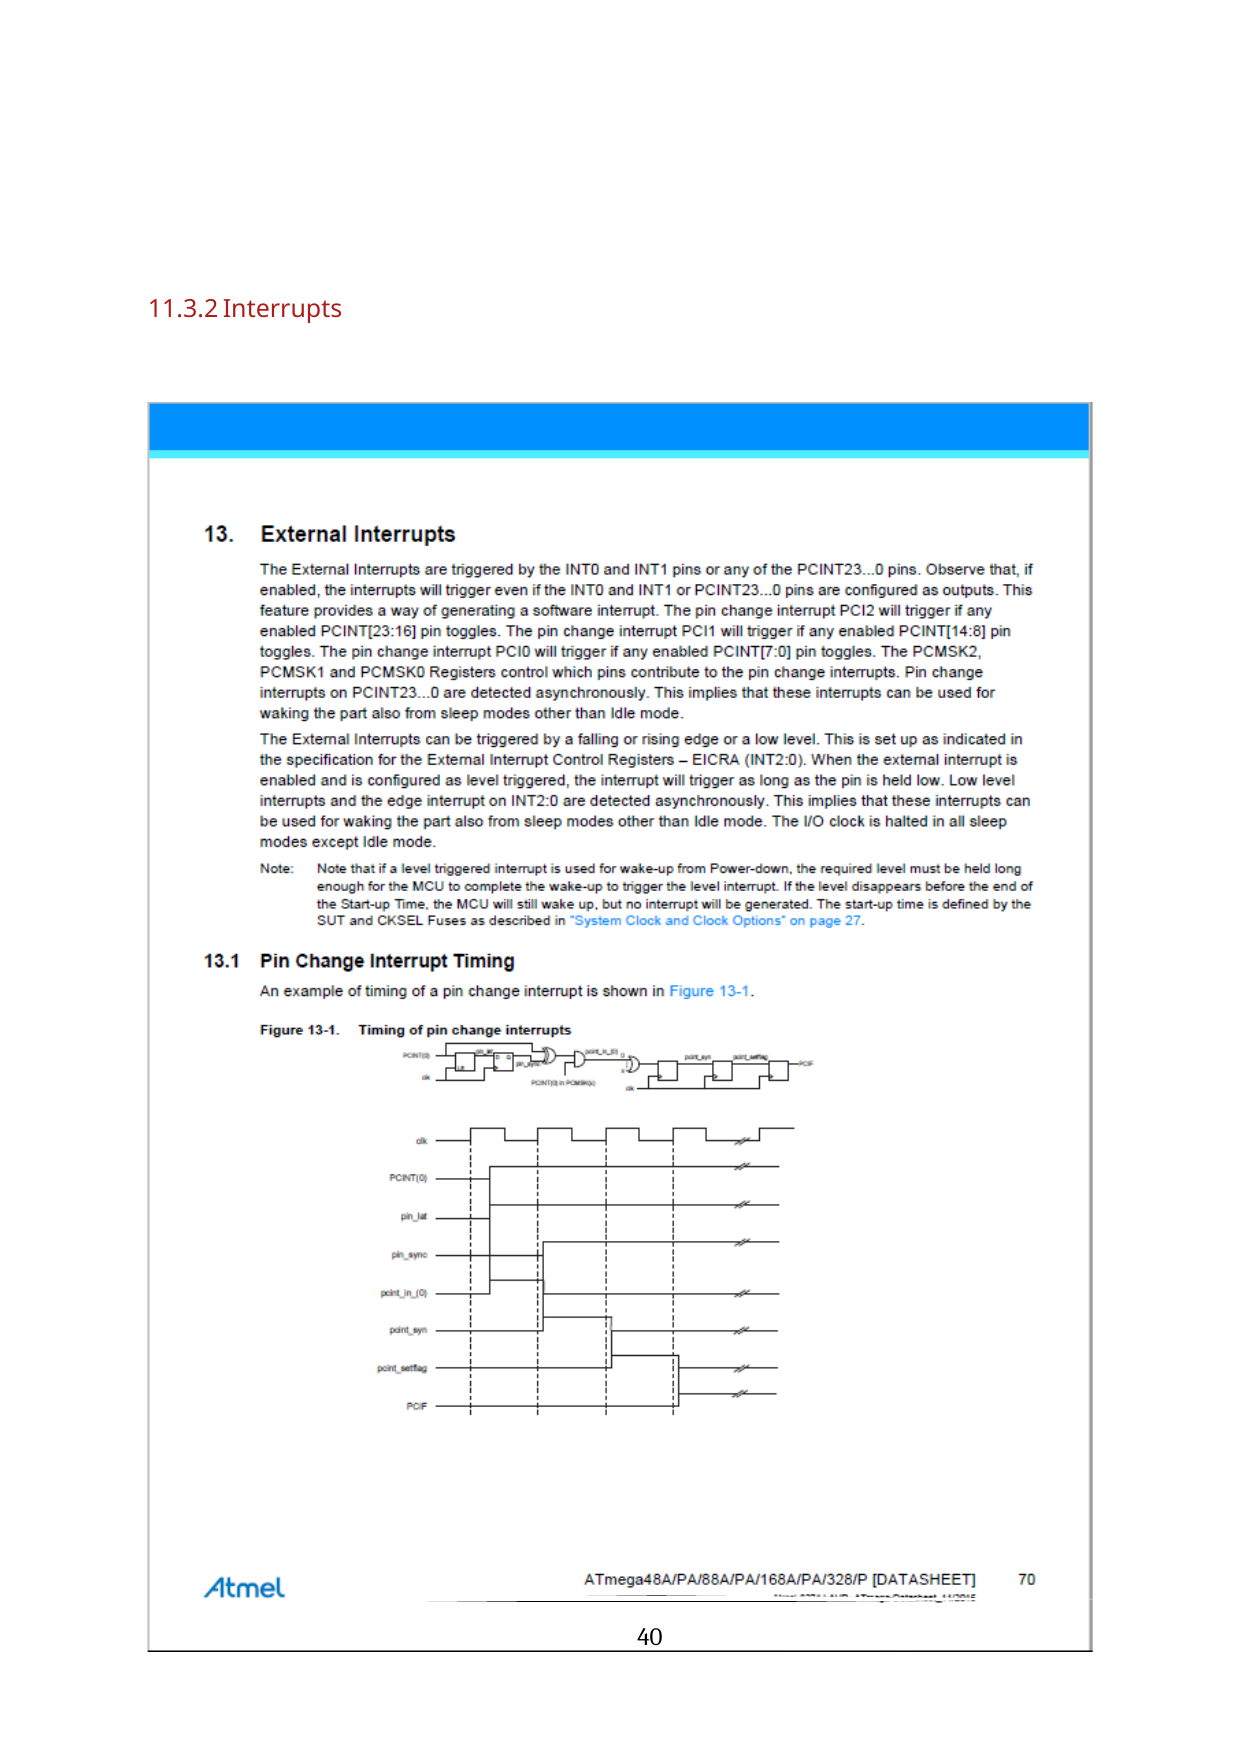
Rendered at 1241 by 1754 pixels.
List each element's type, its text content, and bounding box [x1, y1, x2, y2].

subtitle Interrupts [148, 291, 1093, 325]
picture [147, 402, 1093, 1652]
